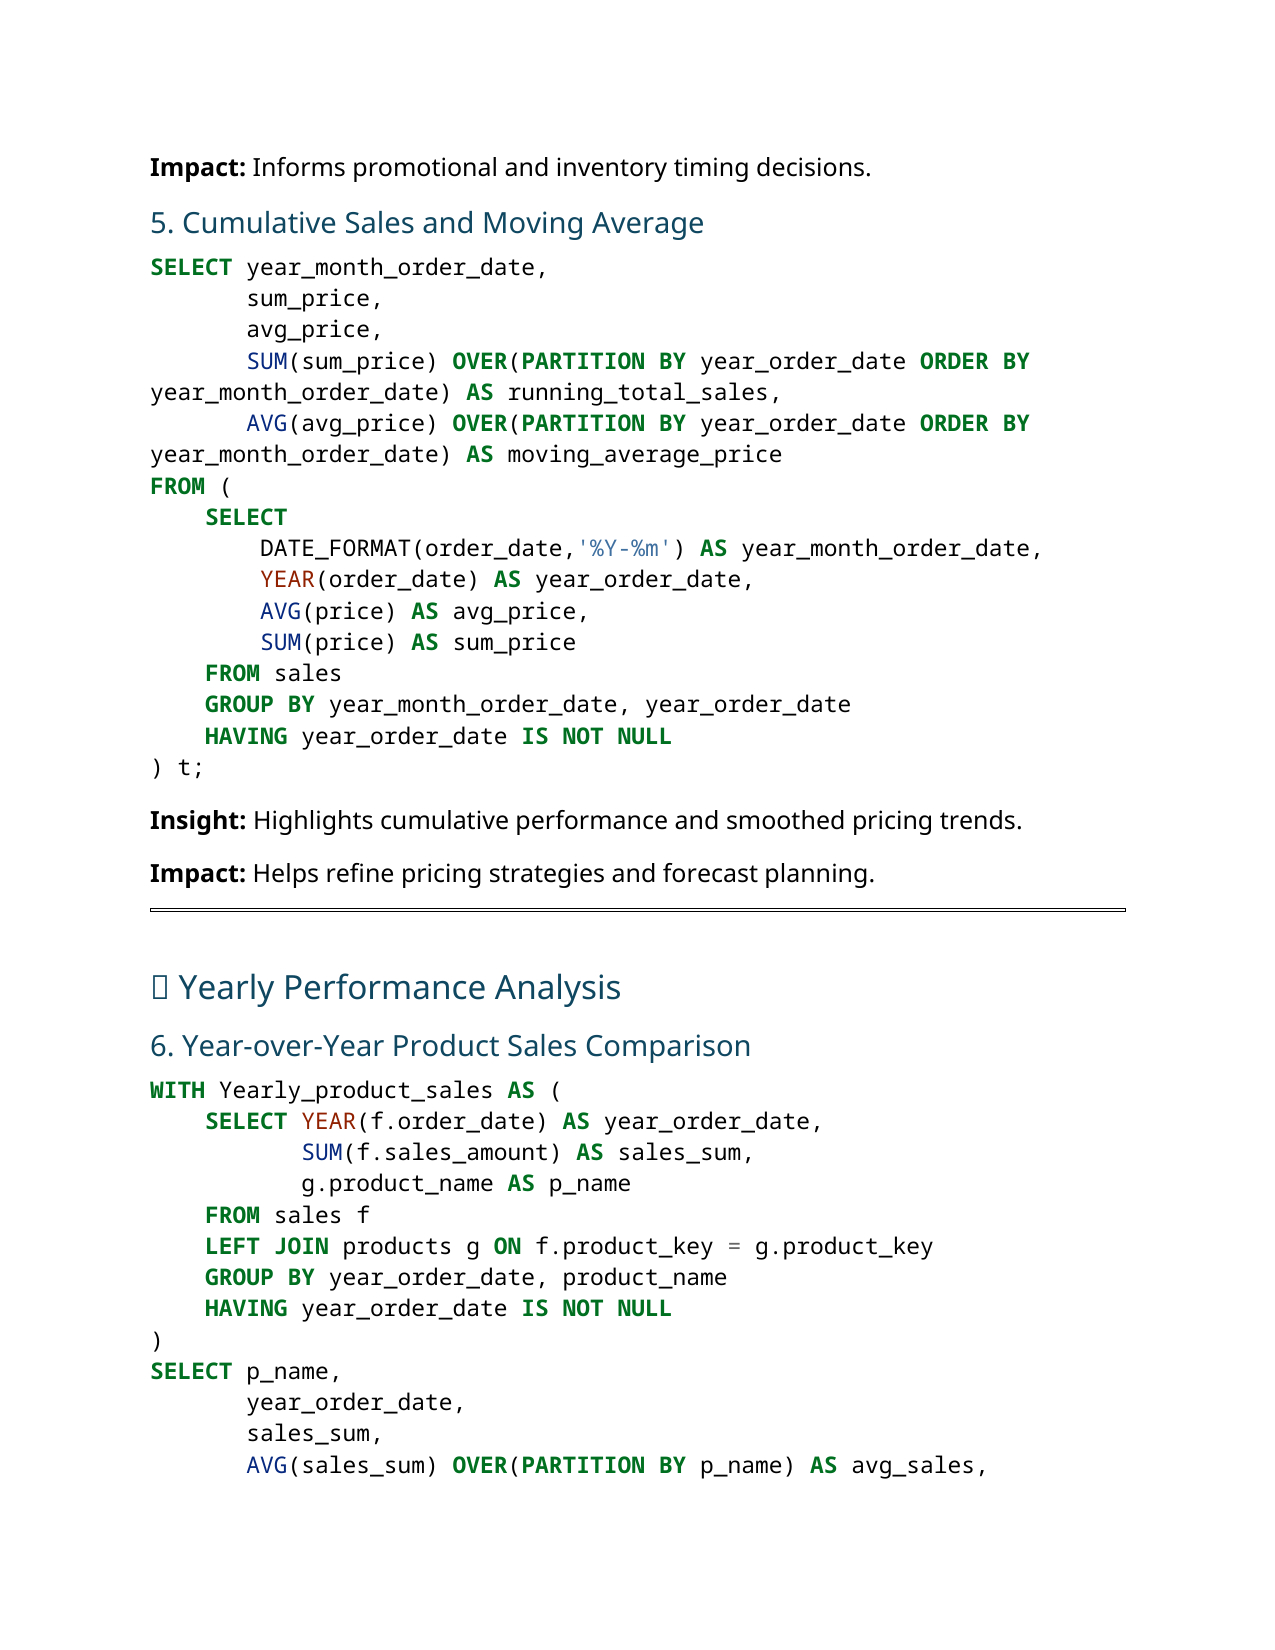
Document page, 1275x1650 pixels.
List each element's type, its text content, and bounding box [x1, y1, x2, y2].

text SELECT year_month_order_date, sum_price, avg_price, SUM(sum_price) OVER(PARTITION BY year_order_date ORDER BY year_month_order_date) AS running_total_sales, AVG(avg_price) OVER(PARTITION BY year_order_date ORDER BY year_month_order_date) AS moving_average_price FROM ( SELECT DATE_FORMAT(order_date,'%Y-%m') AS year_month_order_date, YEAR(order_date) AS year_order_date, AVG(price) AS avg_price, SUM(price) AS sum_price FROM sales GROUP BY year_month_order_date, year_order_date HAVING year_order_date IS NOT NULL ) t; [150, 251, 1125, 782]
subtitle 6. Year-over-Year Product Sales Comparison [150, 1026, 1125, 1065]
text Insight: Highlights cumulative performance and smoothed pricing trends. [150, 803, 1125, 837]
text Impact: Informs promotional and inventory timing decisions. [150, 150, 1125, 184]
text Impact: Helps refine pricing strategies and forecast planning. [150, 856, 1125, 890]
subtitle 🔁 Yearly Performance Analysis [150, 963, 1125, 1009]
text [150, 1073, 1125, 1480]
subtitle 5. Cumulative Sales and Moving Average [150, 203, 1125, 242]
